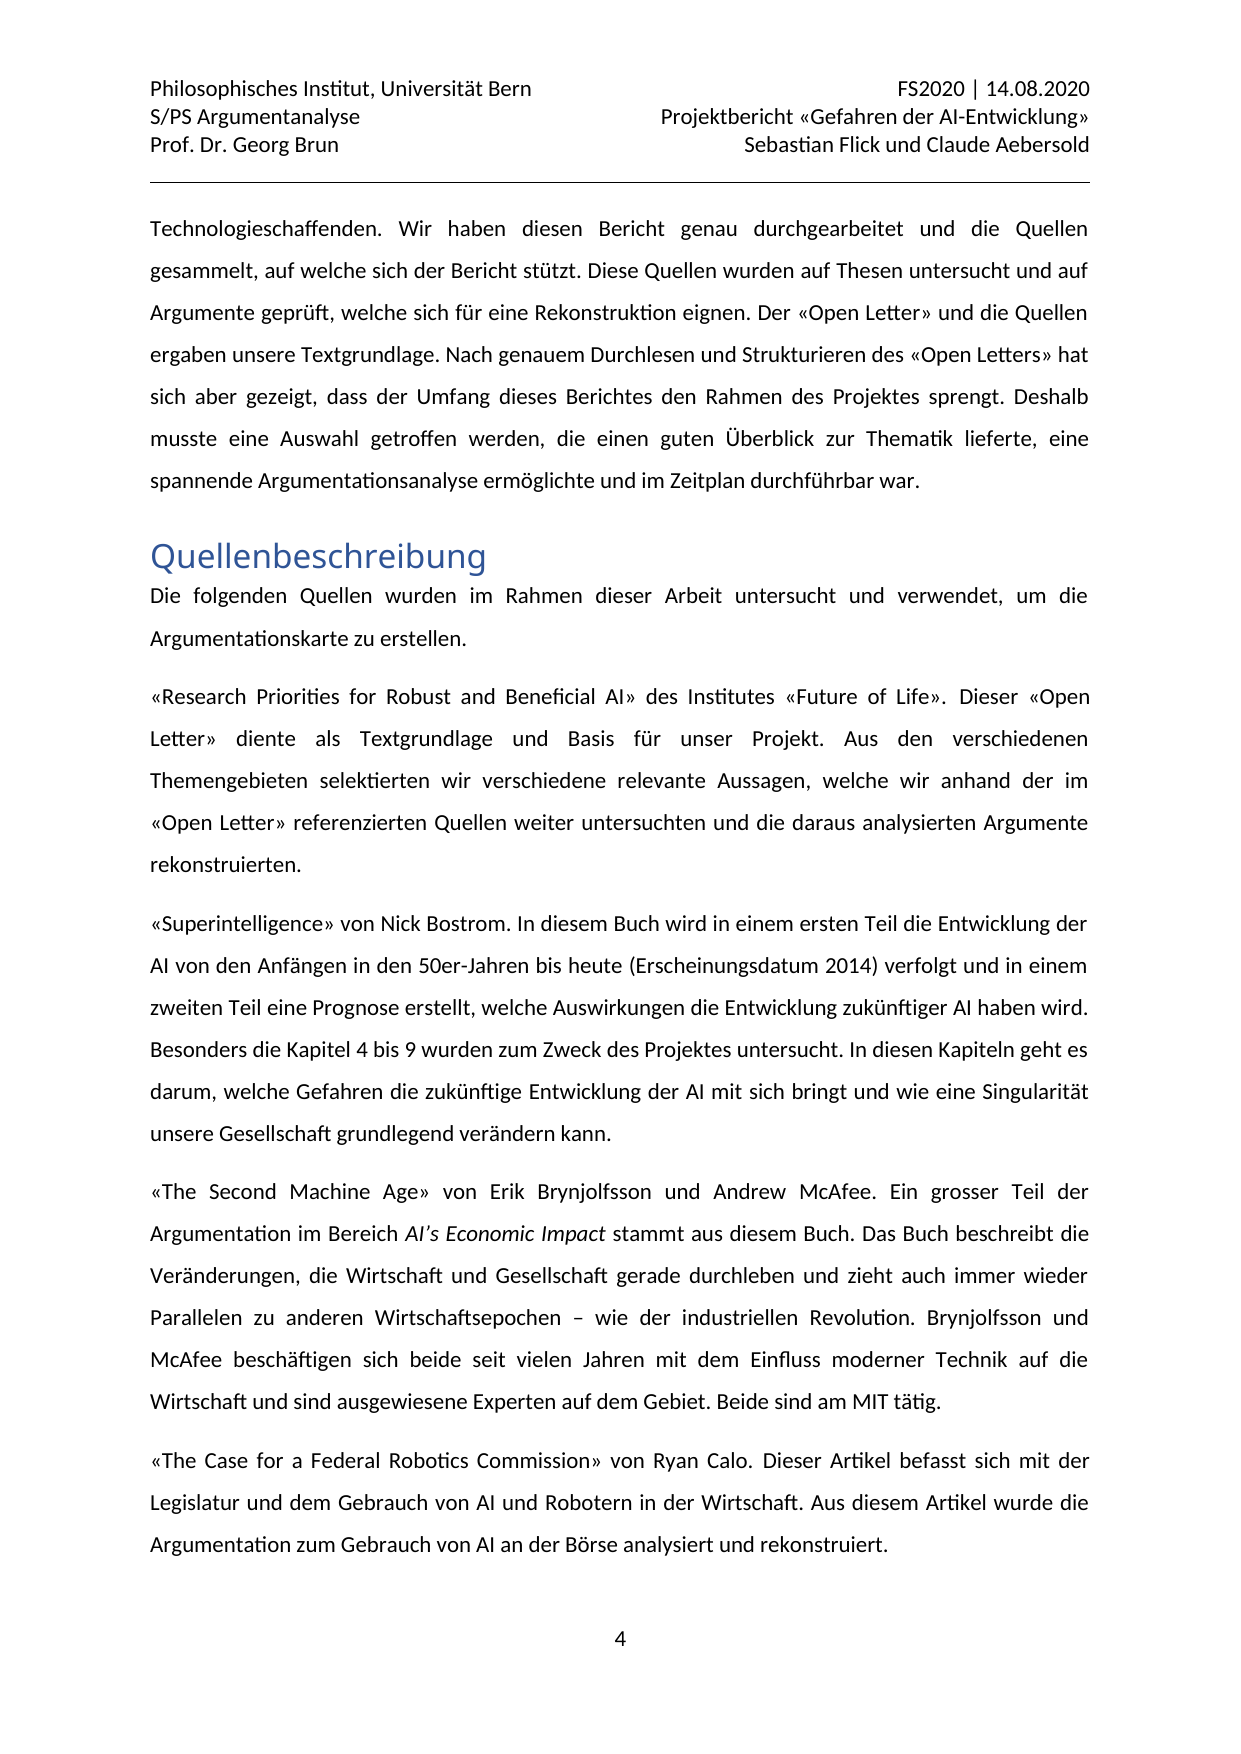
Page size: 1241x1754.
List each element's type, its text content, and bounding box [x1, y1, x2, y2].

text «Research Priorities for Robust and Beneficial AI» des Institutes «Future of Life». Dieser «Open Letter» diente als Textgrundlage und Basis für unser Projekt. Aus den verschiedenen Themengebieten selektierten wir verschiedene relevante Aussagen, welche wir anhand der im «Open Letter» referenzierten Quellen weiter untersuchten und die daraus analysierten Argumente rekonstruierten. [150, 682, 1090, 878]
subtitle Quellenbeschreibung [150, 533, 1090, 578]
text «The Case for a Federal Robotics Commission» von Ryan Calo. Dieser Artikel befasst sich mit der Legislatur und dem Gebrauch von AI und Robotern in der Wirtschaft. Aus diesem Artikel wurde die Argumentation zum Gebrauch von AI an der Börse analysiert und rekonstruiert. [150, 1446, 1090, 1558]
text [150, 214, 1090, 494]
text «The Second Machine Age» von Erik Brynjolfsson und Andrew McAfee. Ein grosser Teil der Argumentation im Bereich AI’s Economic Impact stammt aus diesem Buch. Das Buch beschreibt die Veränderungen, die Wirtschaft und Gesellschaft gerade durchleben und zieht auch immer wieder Parallelen zu anderen Wirtschaftsepochen – wie der industriellen Revolution. Brynjolfsson und McAfee beschäftigen sich beide seit vielen Jahren mit dem Einfluss moderner Technik auf die Wirtschaft und sind ausgewiesene Experten auf dem Gebiet. Beide sind am MIT tätig. [150, 1177, 1090, 1415]
text «Superintelligence» von Nick Bostrom. In diesem Buch wird in einem ersten Teil die Entwicklung der AI von den Anfängen in den 50er-Jahren bis heute (Erscheinungsdatum 2014) verfolgt und in einem zweiten Teil eine Prognose erstellt, welche Auswirkungen die Entwicklung zukünftiger AI haben wird. Besonders die Kapitel 4 bis 9 wurden zum Zweck des Projektes untersucht. In diesen Kapiteln geht es darum, welche Gefahren die zukünftige Entwicklung der AI mit sich bringt und wie eine Singularität unsere Gesellschaft grundlegend verändern kann. [150, 909, 1090, 1147]
text Die folgenden Quellen wurden im Rahmen dieser Arbeit untersucht und verwendet, um die Argumentationskarte zu erstellen. [150, 582, 1090, 652]
